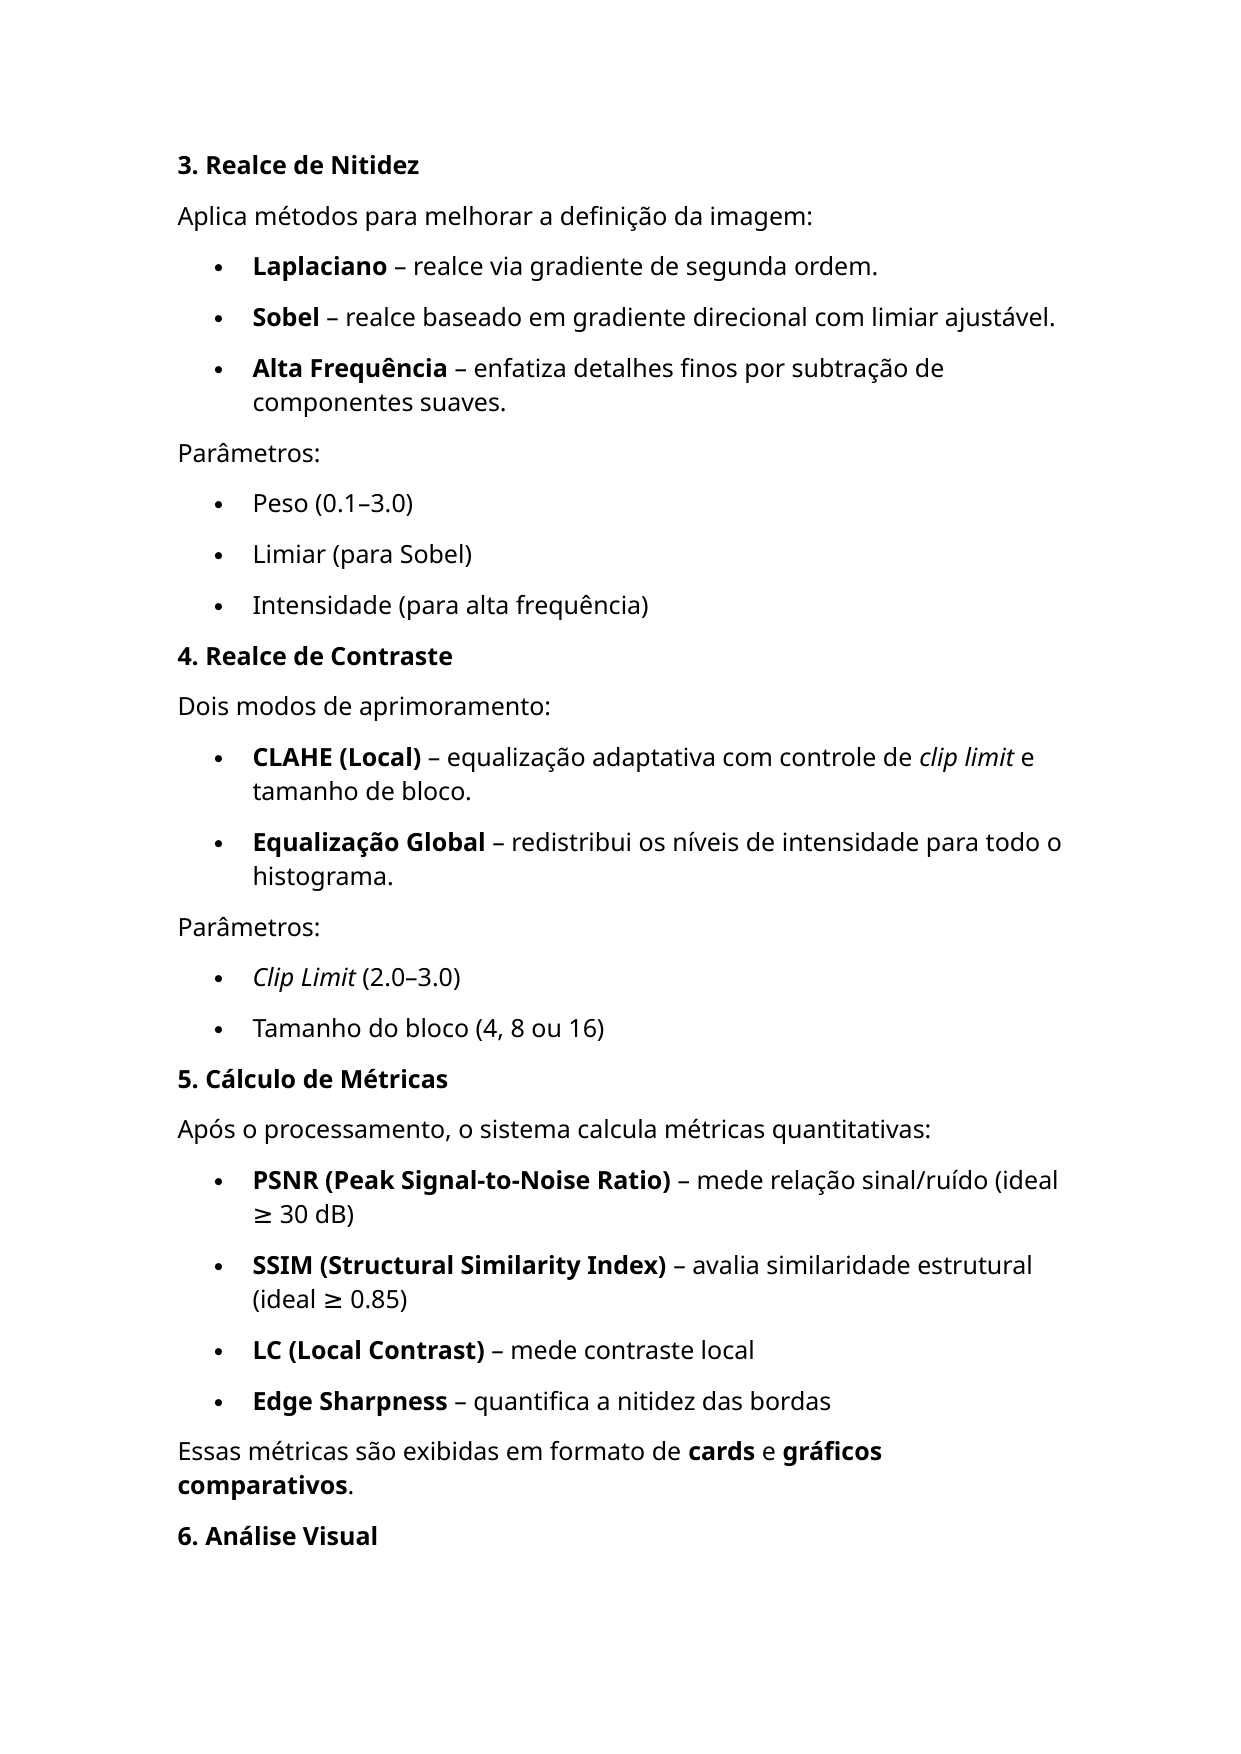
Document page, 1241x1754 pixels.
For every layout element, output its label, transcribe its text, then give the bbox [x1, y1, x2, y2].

list Intensidade (para alta frequência) [215, 587, 1063, 622]
list Peso (0.1–3.0) [215, 486, 1063, 520]
list Limiar (para Sobel) [215, 537, 1063, 571]
text Parâmetros: [177, 909, 1063, 943]
text Parâmetros: [177, 435, 1063, 469]
list Edge Sharpness – quantifica a nitidez das bordas [215, 1383, 1063, 1417]
list Equalização Global – redistribui os níveis de intensidade para todo o histograma. [215, 824, 1063, 893]
list Laplaciano – realce via gradiente de segunda ordem. [215, 249, 1063, 283]
text Essas métricas são exibidas em formato de cards e gráficos comparativos. [177, 1434, 1063, 1502]
text 4. Realce de Contraste [177, 638, 1063, 672]
list LC (Local Contrast) – mede contraste local [215, 1332, 1063, 1367]
list Sobel – realce baseado em gradiente direcional com limiar ajustável. [215, 300, 1063, 334]
list Clip Limit (2.0–3.0) [215, 960, 1063, 994]
list SSIM (Structural Similarity Index) – avalia similaridade estrutural (ideal ≥ 0.85) [215, 1248, 1063, 1316]
text 5. Cálculo de Métricas [177, 1061, 1063, 1096]
text Aplica métodos para melhorar a definição da imagem: [177, 198, 1063, 232]
list Alta Frequência – enfatiza detalhes finos por subtração de componentes suaves. [215, 351, 1063, 419]
text Dois modos de aprimoramento: [177, 689, 1063, 723]
list CLAHE (Local) – equalização adaptativa com controle de clip limit e tamanho de bloco. [215, 740, 1063, 808]
list PSNR (Peak Signal-to-Noise Ratio) – mede relação sinal/ruído (ideal ≥ 30 dB) [215, 1163, 1063, 1231]
list Tamanho do bloco (4, 8 ou 16) [215, 1011, 1063, 1045]
text 6. Análise Visual [177, 1519, 1063, 1553]
text Após o processamento, o sistema calcula métricas quantitativas: [177, 1112, 1063, 1146]
text 3. Realce de Nitidez [177, 148, 1063, 182]
